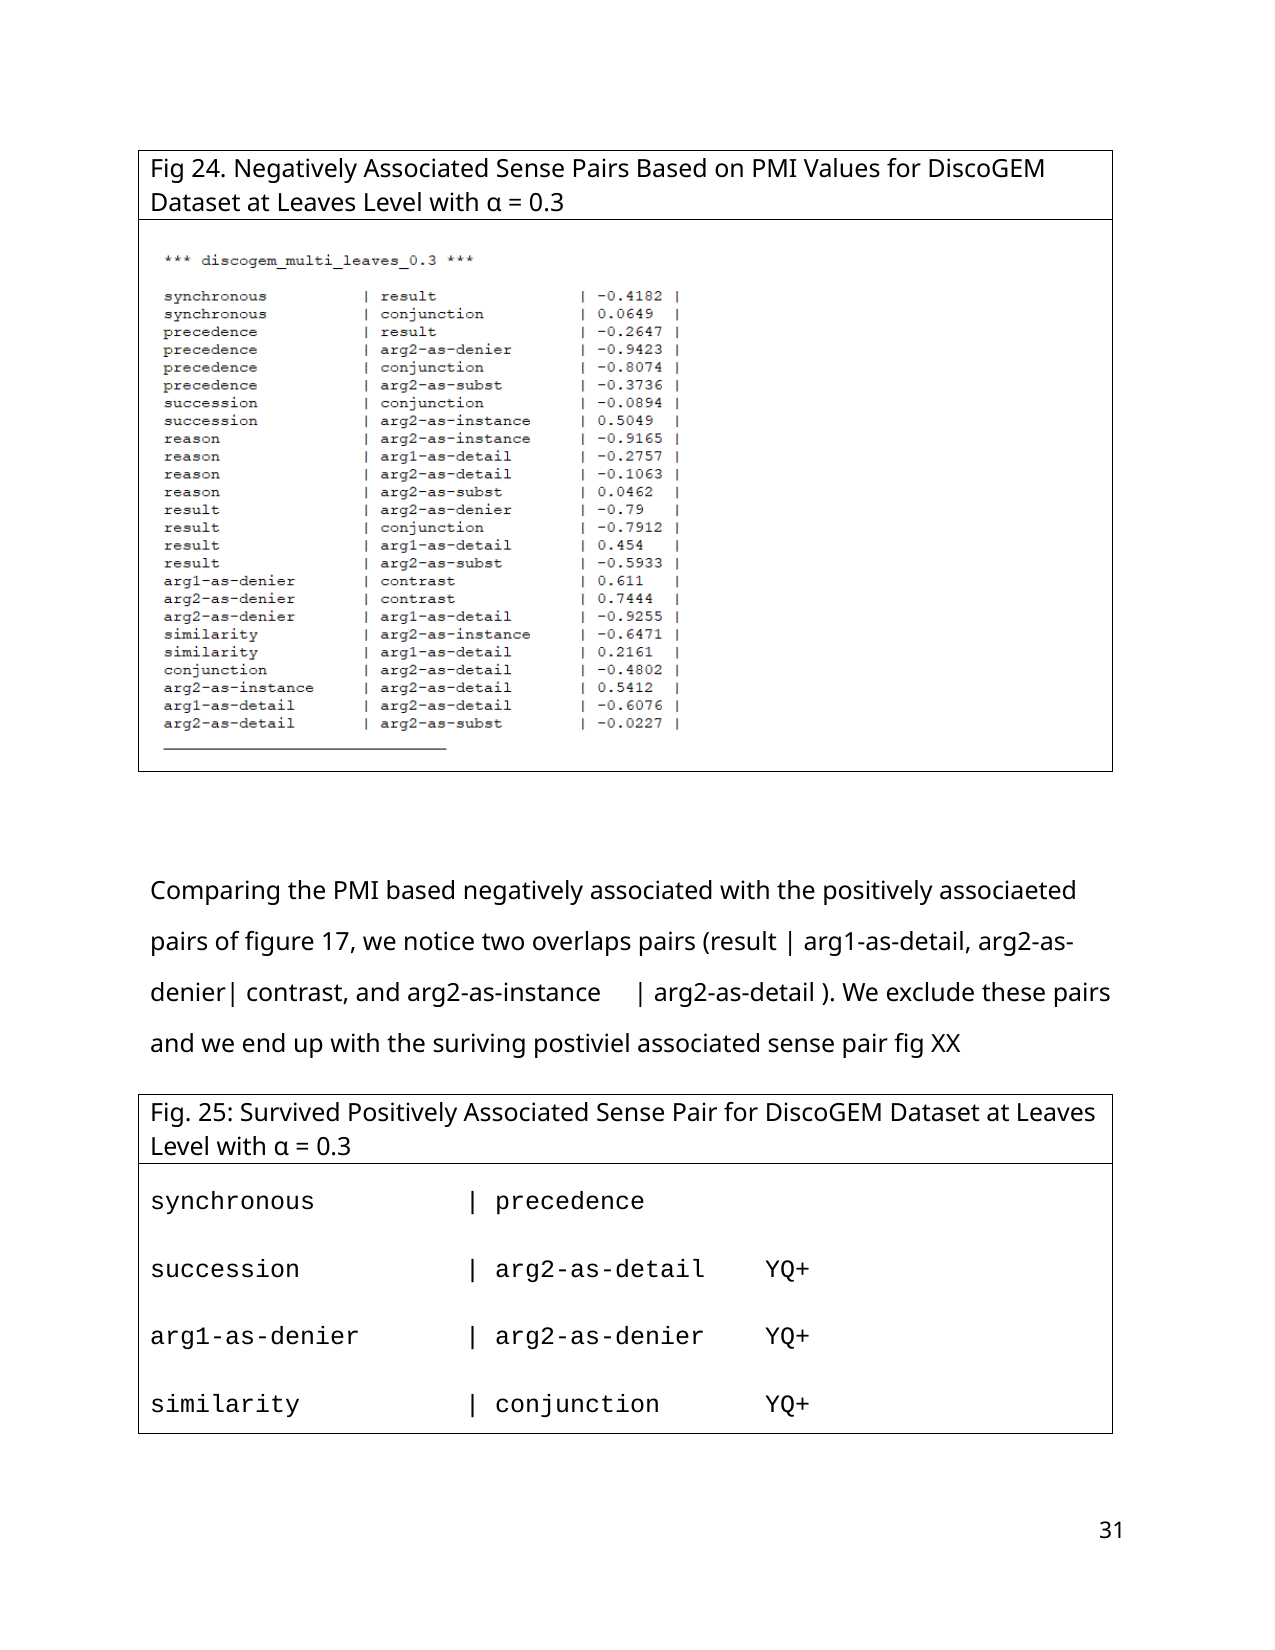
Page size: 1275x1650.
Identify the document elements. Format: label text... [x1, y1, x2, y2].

picture [150, 245, 686, 758]
table_cell [139, 220, 1112, 771]
table_header Fig 24. Negatively Associated Sense Pairs Based on PMI Values for DiscoGEM Dataset at Leaves Level with α = 0.3 [139, 151, 1112, 219]
table_cell synchronous | precedence succession | arg2-as-detail YQ+ arg1-as-denier | arg2-as-denier YQ+ similarity | conjunction YQ+ [139, 1164, 1112, 1433]
table_header Fig. 25: Survived Positively Associated Sense Pair for DiscoGEM Dataset at Leaves Level with α = 0.3 [139, 1095, 1112, 1163]
text Comparing the PMI based negatively associated with the positively associaeted pairs of figure 17, we notice two overlaps pairs (result | arg1-as-detail, arg2-as-denier| contrast, and arg2-as-instance | arg2-as-detail ). We exclude these pairs and we end up with the suriving postiviel associated sense pair fig XX [150, 873, 1125, 1060]
